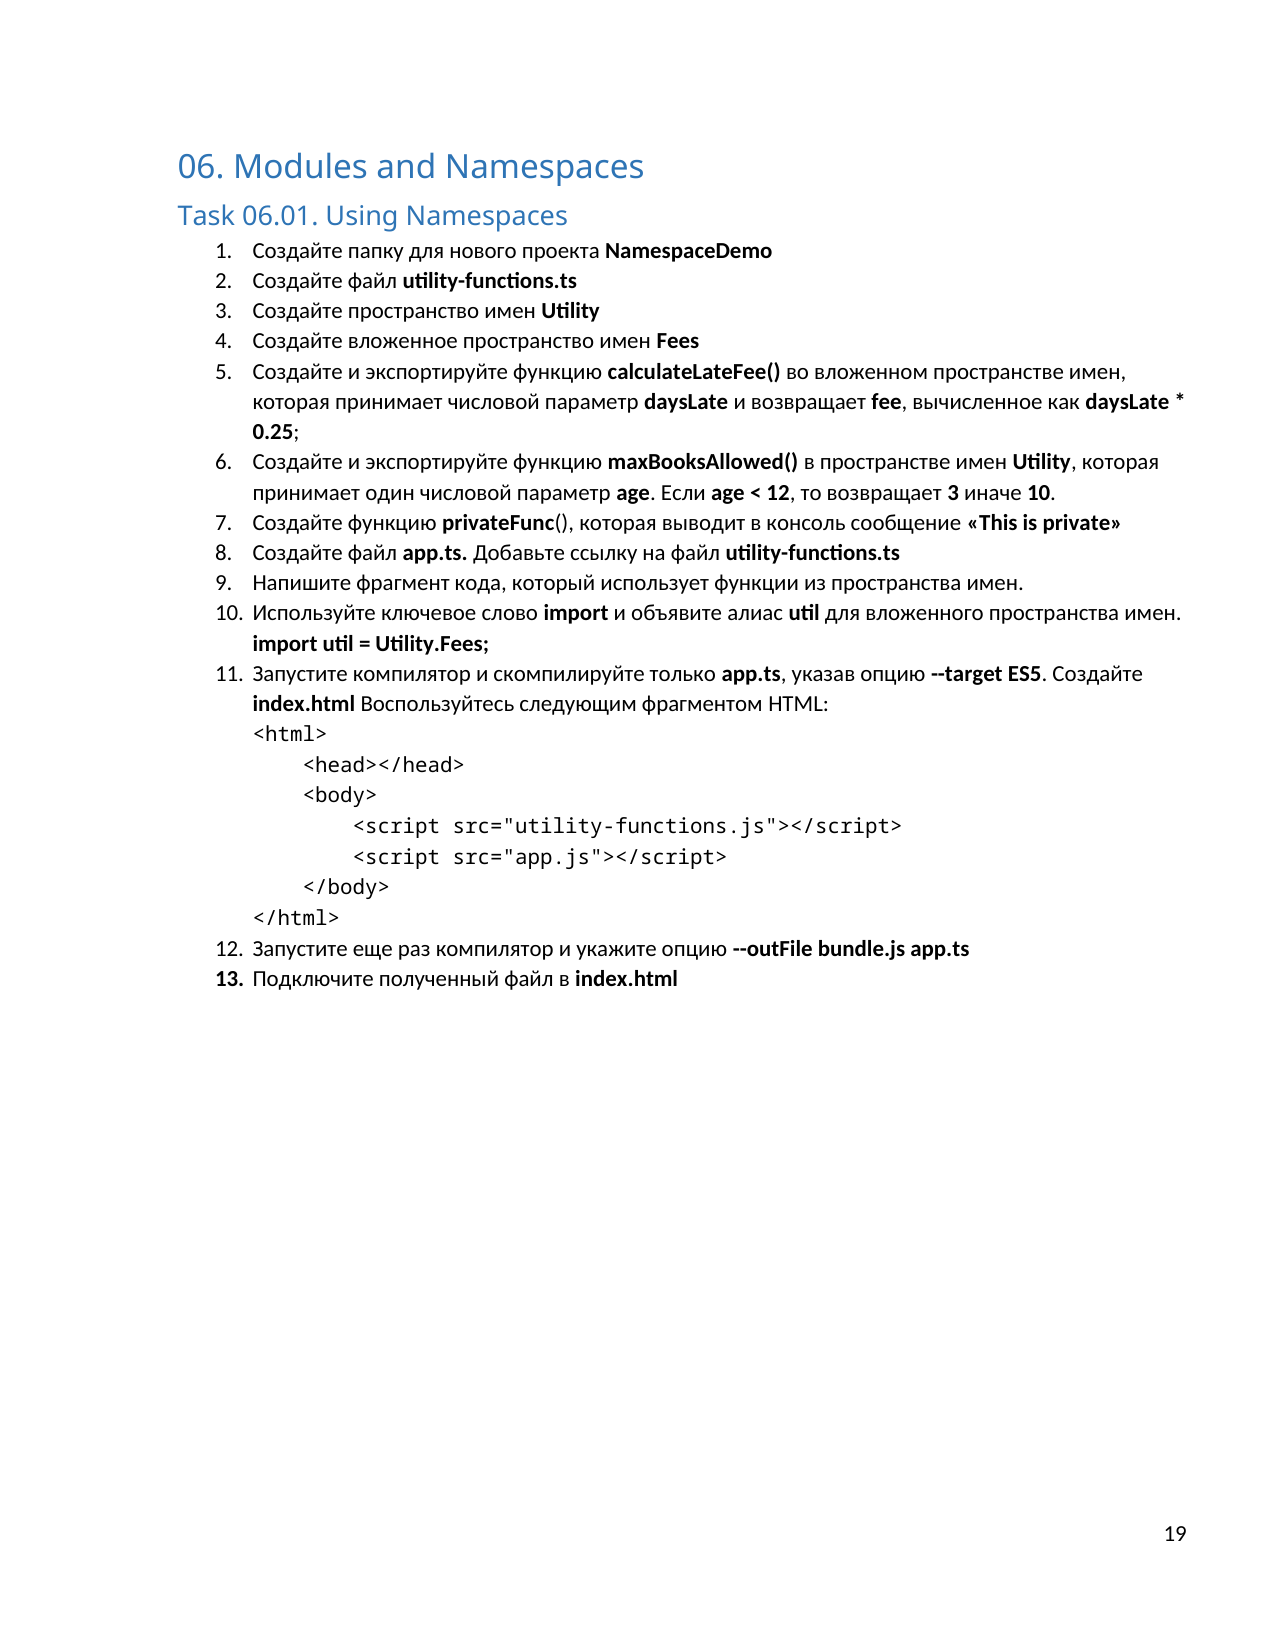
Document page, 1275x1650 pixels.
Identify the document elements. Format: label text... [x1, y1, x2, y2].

list Напишите фрагмент кода, который использует функции из пространства имен. [215, 568, 1186, 596]
text </html> [252, 903, 1186, 932]
text <script src="utility-functions.js"></script> [252, 811, 1186, 840]
list Запустите компилятор и скомпилируйте только app.ts, указав опцию --target ES5. Создайте index.html Воспользуйтесь следующим фрагментом HTML: [215, 659, 1186, 717]
text <head></head> [252, 750, 1186, 778]
list Создайте пространство имен Utility [215, 296, 1186, 324]
list Создайте и экспортируйте функцию calculateLateFee() во вложенном пространстве имен, которая принимает числовой параметр daysLate и возвращает fee, вычисленное как daysLate * 0.25; [215, 357, 1186, 445]
text </body> [252, 872, 1186, 901]
list Создайте и экспортируйте функцию maxBooksAllowed() в пространстве имен Utility, которая принимает один числовой параметр age. Если age < 12, то возвращает 3 иначе 10. [215, 447, 1186, 506]
subtitle 06. Modules and Namespaces [177, 143, 1186, 188]
list Запустите еще раз компилятор и укажите опцию --outFile bundle.js app.ts [215, 934, 1186, 962]
list Создайте файл app.ts. Добавьте ссылку на файл utility-functions.ts [215, 538, 1186, 566]
text <script src="app.js"></script> [252, 842, 1186, 870]
list Создайте файл utility-functions.ts [215, 266, 1186, 294]
list Создайте вложенное пространство имен Fees [215, 327, 1186, 355]
text <html> [252, 719, 1186, 748]
list Создайте функцию privateFunc(), которая выводит в консоль сообщение «This is private» [215, 508, 1186, 536]
list Используйте ключевое слово import и объявите алиас util для вложенного пространства имен. import util = Utility.Fees; [215, 598, 1186, 657]
text <body> [252, 781, 1186, 809]
list Создайте папку для нового проекта NamespaceDemo [215, 236, 1186, 264]
list Подключите полученный файл в index.html [215, 964, 1186, 992]
subtitle Task 06.01. Using Namespaces [177, 196, 1186, 233]
